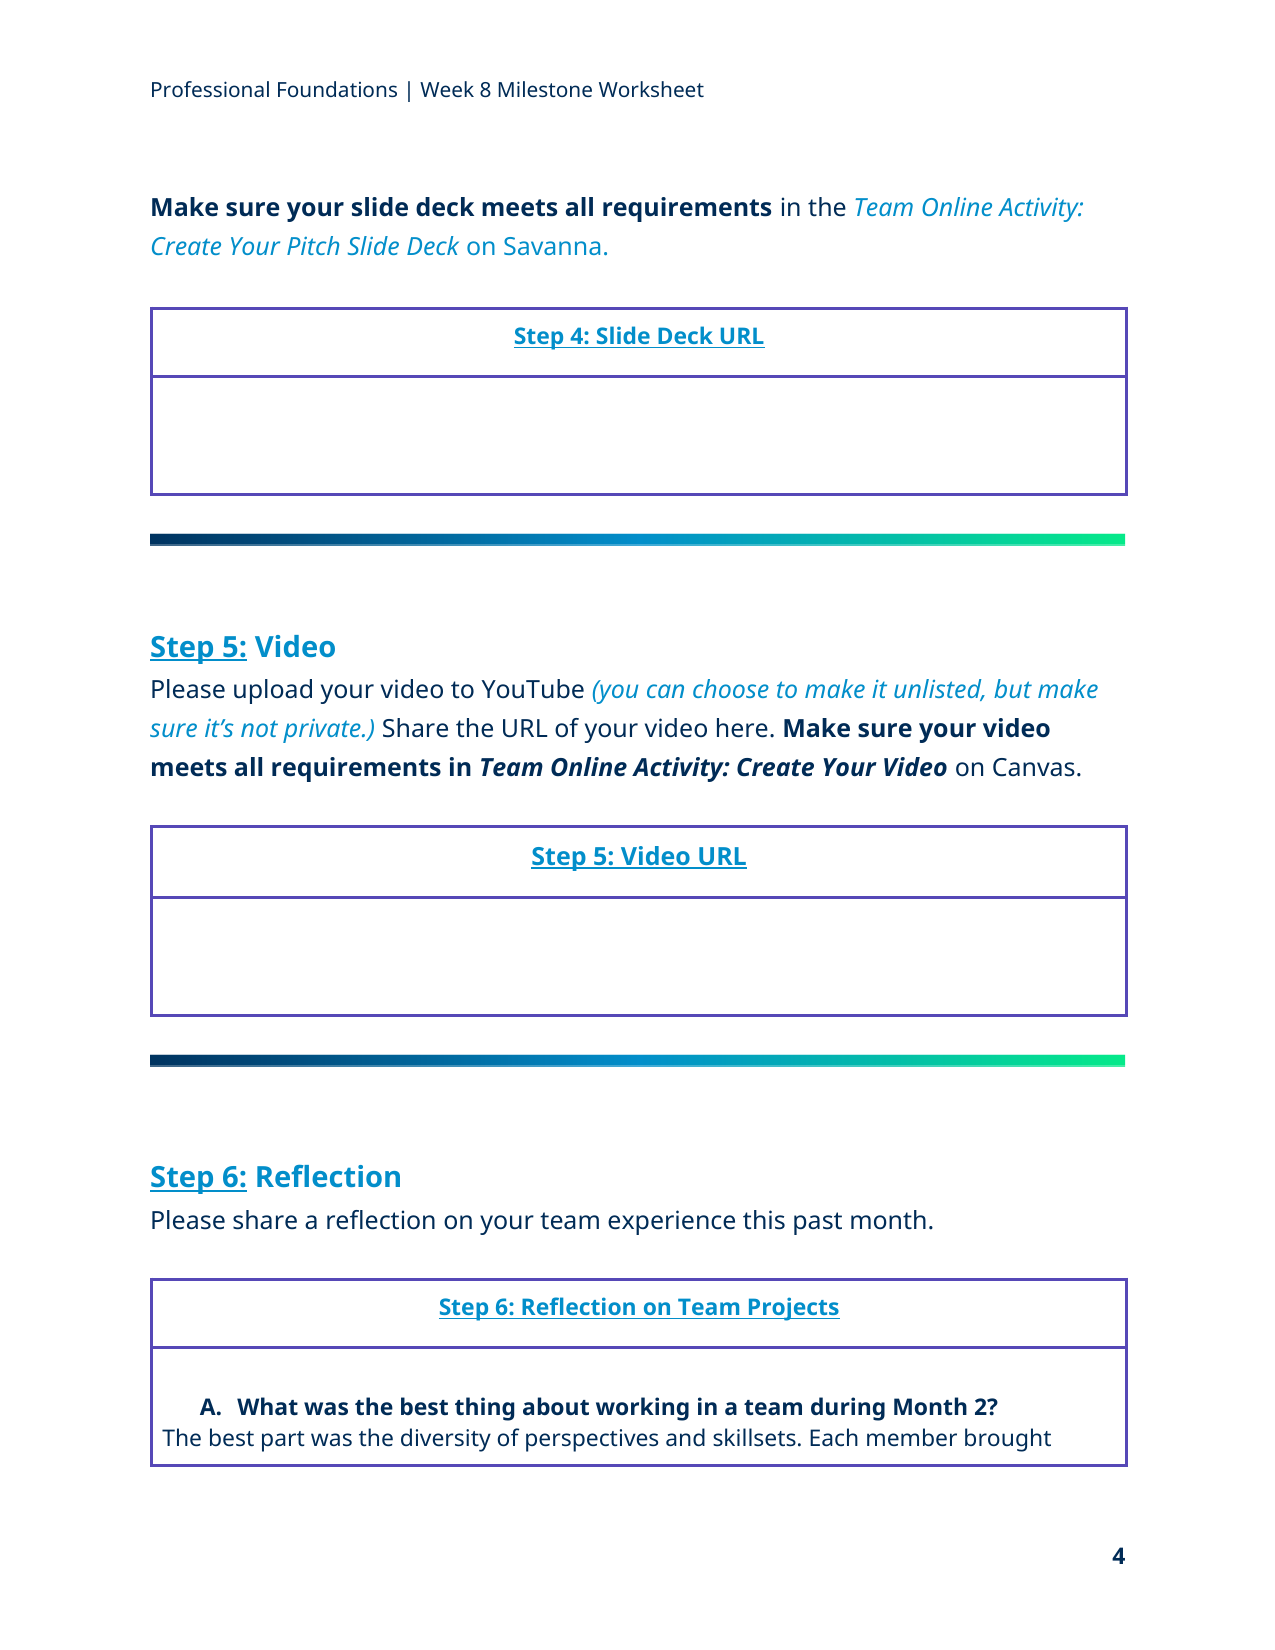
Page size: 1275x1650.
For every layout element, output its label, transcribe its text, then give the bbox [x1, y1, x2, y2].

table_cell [153, 1349, 1125, 1463]
table_cell [153, 899, 1125, 1014]
text Step 5: Video [150, 626, 1125, 666]
text Please upload your video to YouTube (you can choose to make it unlisted, but make sure it’s not private.) Share the URL of your video here. Make sure your video meets all requirements in Team Online Activity: Create Your Video on Canvas. [150, 672, 1125, 784]
table_header Step 5: Video URL [153, 828, 1125, 896]
picture [150, 533, 1125, 546]
table_header Step 4: Slide Deck URL [153, 310, 1125, 375]
picture [150, 1054, 1125, 1067]
text Please share a reflection on your team experience this past month. [150, 1202, 1125, 1236]
text Make sure your slide deck meets all requirements in the Team Online Activity: Create Your Pitch Slide Deck on Savanna. [150, 189, 1125, 262]
table_header Step 6: Reflection on Team Projects [153, 1281, 1125, 1346]
table_cell [153, 378, 1125, 493]
text Step 6: Reflection [150, 1157, 1125, 1196]
